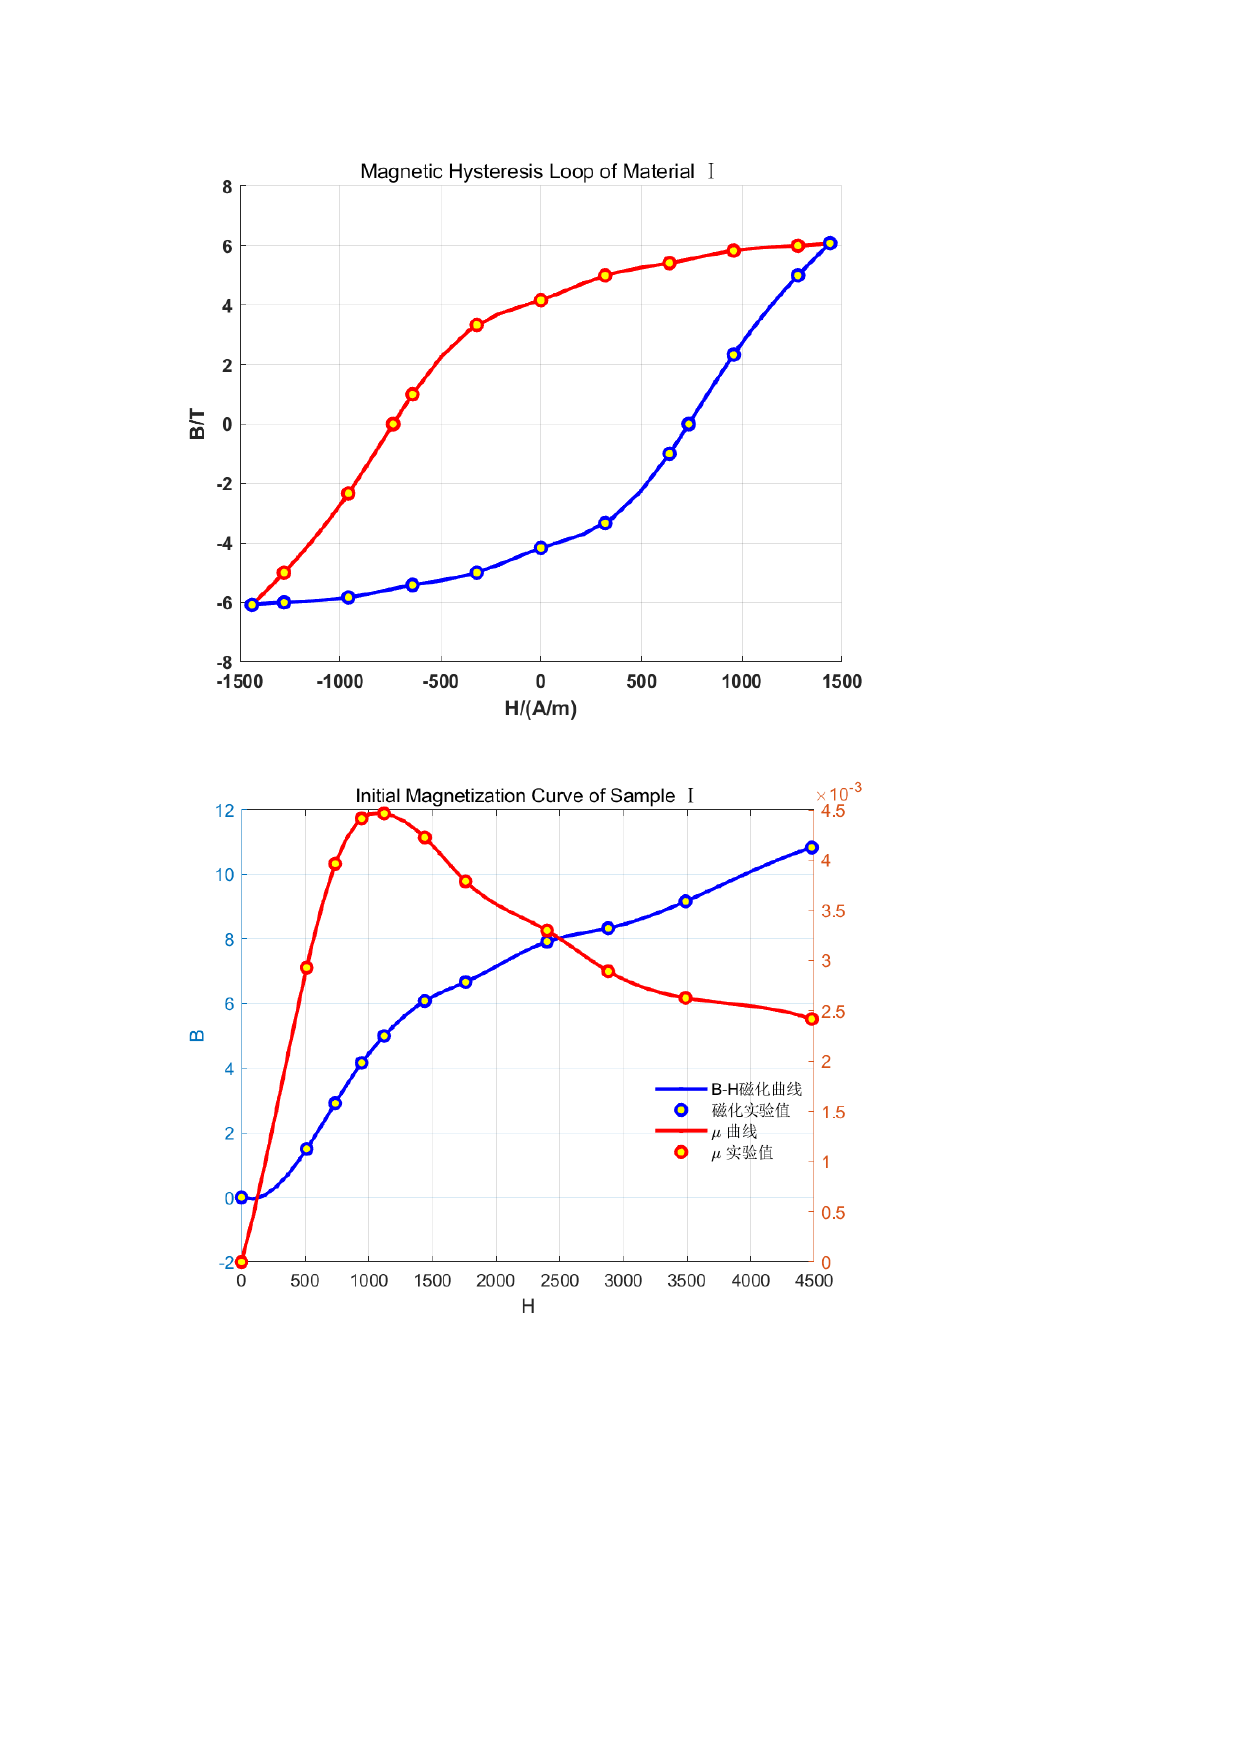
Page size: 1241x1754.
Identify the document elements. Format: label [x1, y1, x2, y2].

picture [187, 779, 863, 1314]
picture [187, 162, 863, 721]
